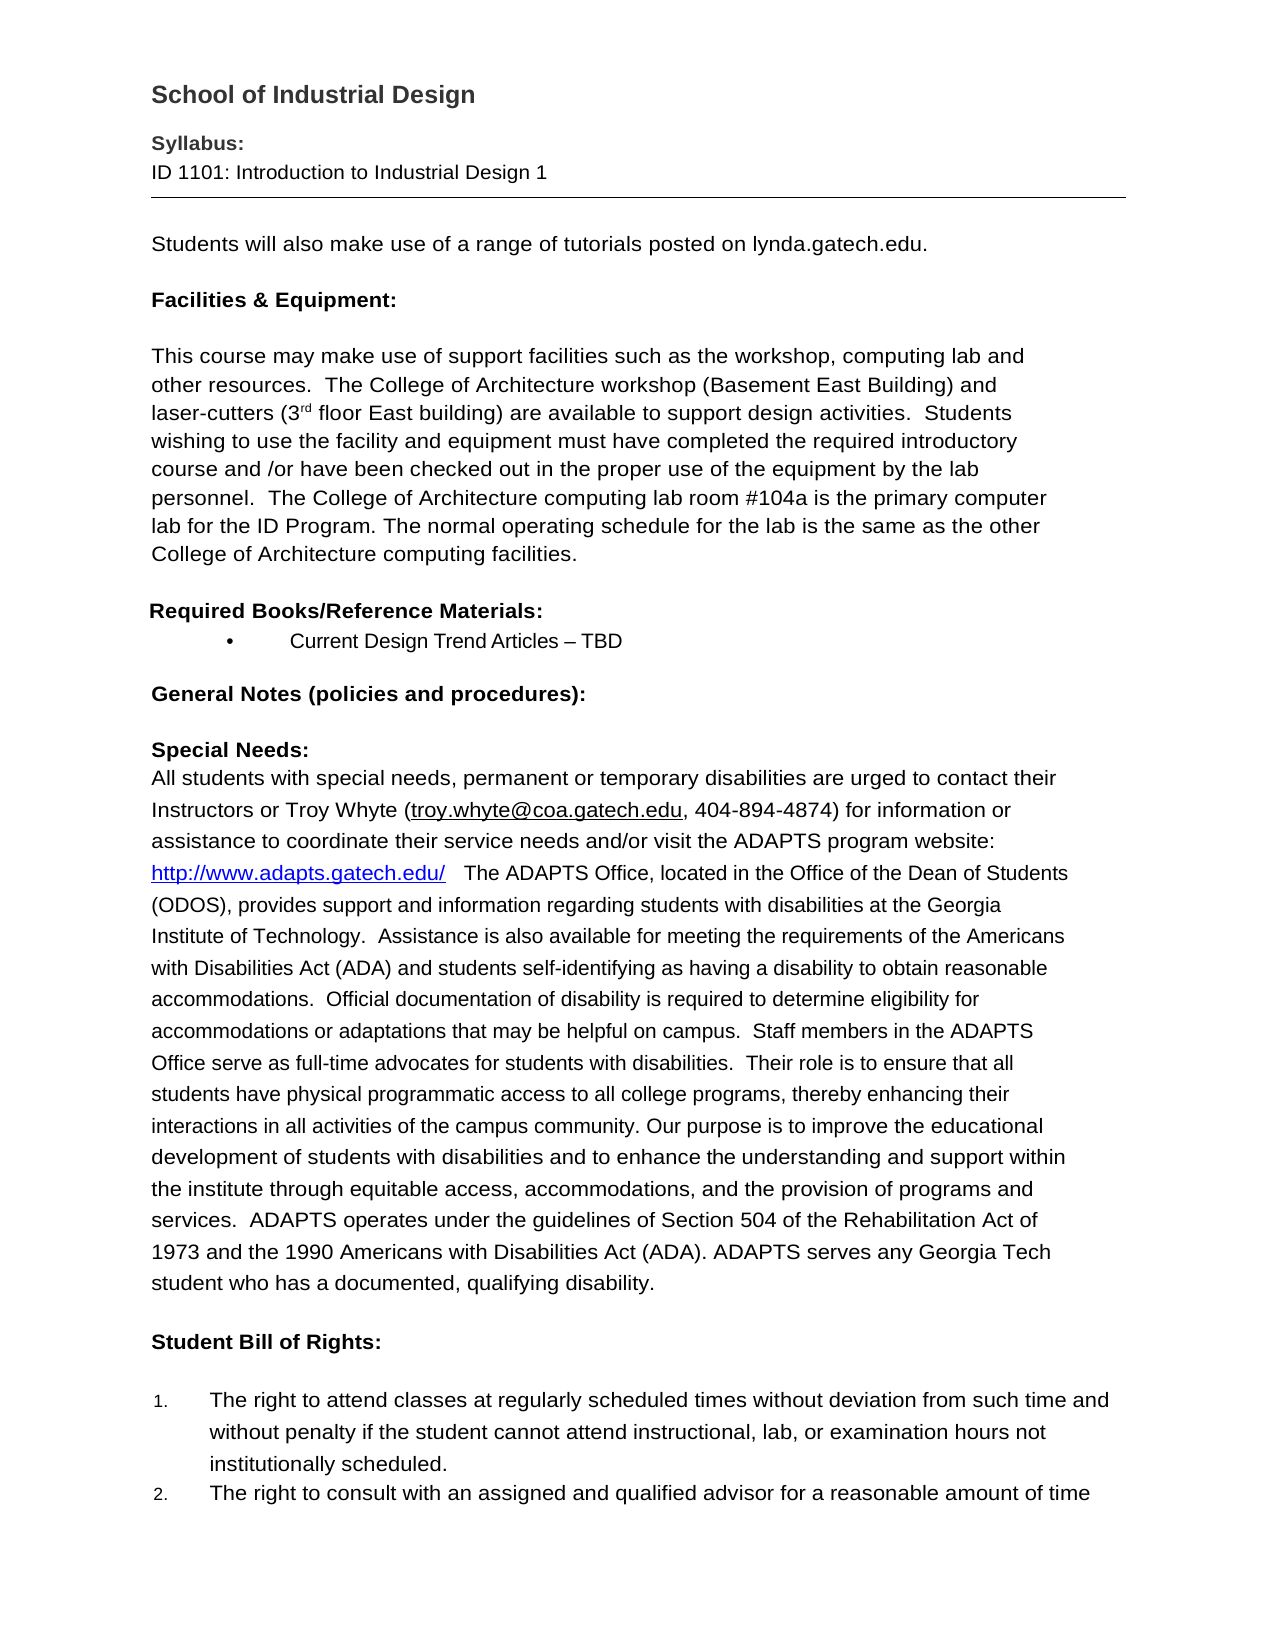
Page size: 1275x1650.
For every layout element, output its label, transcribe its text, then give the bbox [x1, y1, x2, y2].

text Required Books/Reference Materials: [149, 598, 1053, 622]
list The right to attend classes at regularly scheduled times without deviation from such time and without penalty if the student cannot attend instructional, lab, or examination hours not institutionally scheduled. [153, 1388, 1121, 1476]
text Facilities & Equipment: [151, 288, 1053, 312]
text Students will also make use of a range of tutorials posted on lynda.gatech.edu. [151, 231, 1053, 255]
text All students with special needs, permanent or temporary disabilities are urged to contact their Instructors or Troy Whyte (troy.whyte@coa.gatech.edu, 404-894-4874) for information or assistance to coordinate their service needs and/or visit the ADAPTS program website: http://www.adapts.gatech.edu/ The ADAPTS Office, located in the Office of the Dean of Students (ODOS), provides support and information regarding students with disabilities at the Georgia Institute of Technology. Assistance is also available for meeting the requirements of the Americans with Disabilities Act (ADA) and students self-identifying as having a disability to obtain reasonable accommodations. Official documentation of disability is required to determine eligibility for accommodations or adaptations that may be helpful on campus. Staff members in the ADAPTS Office serve as full-time advocates for students with disabilities. Their role is to ensure that all students have physical programmatic access to all college programs, thereby enhancing their interactions in all activities of the campus community. Our purpose is to improve the educational development of students with disabilities and to enhance the understanding and support within the institute through equitable access, accommodations, and the provision of programs and services. ADAPTS operates under the guidelines of Section 504 of the Rehabilitation Act of 1973 and the 1990 Americans with Disabilities Act (ADA). ADAPTS serves any Georgia Tech student who has a documented, qualifying disability. [151, 766, 1080, 1295]
text Special Needs: [151, 738, 1053, 762]
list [153, 1484, 1135, 1504]
list Current Design Trend Articles – TBD [226, 629, 1135, 653]
text General Notes (policies and procedures): [151, 682, 1053, 706]
text This course may make use of support facilities such as the workshop, computing lab and other resources. The College of Architecture workshop (Basement East Building) and laser-cutters (3rd floor East building) are available to support design activities. Students wishing to use the facility and equipment must have completed the required introductory course and /or have been checked out in the proper use of the equipment by the lab personnel. The College of Architecture computing lab room #104a is the primary computer lab for the ID Program. The normal operating schedule for the lab is the same as the other College of Architecture computing facilities. [151, 344, 1053, 566]
text Student Bill of Rights: [151, 1330, 1135, 1354]
